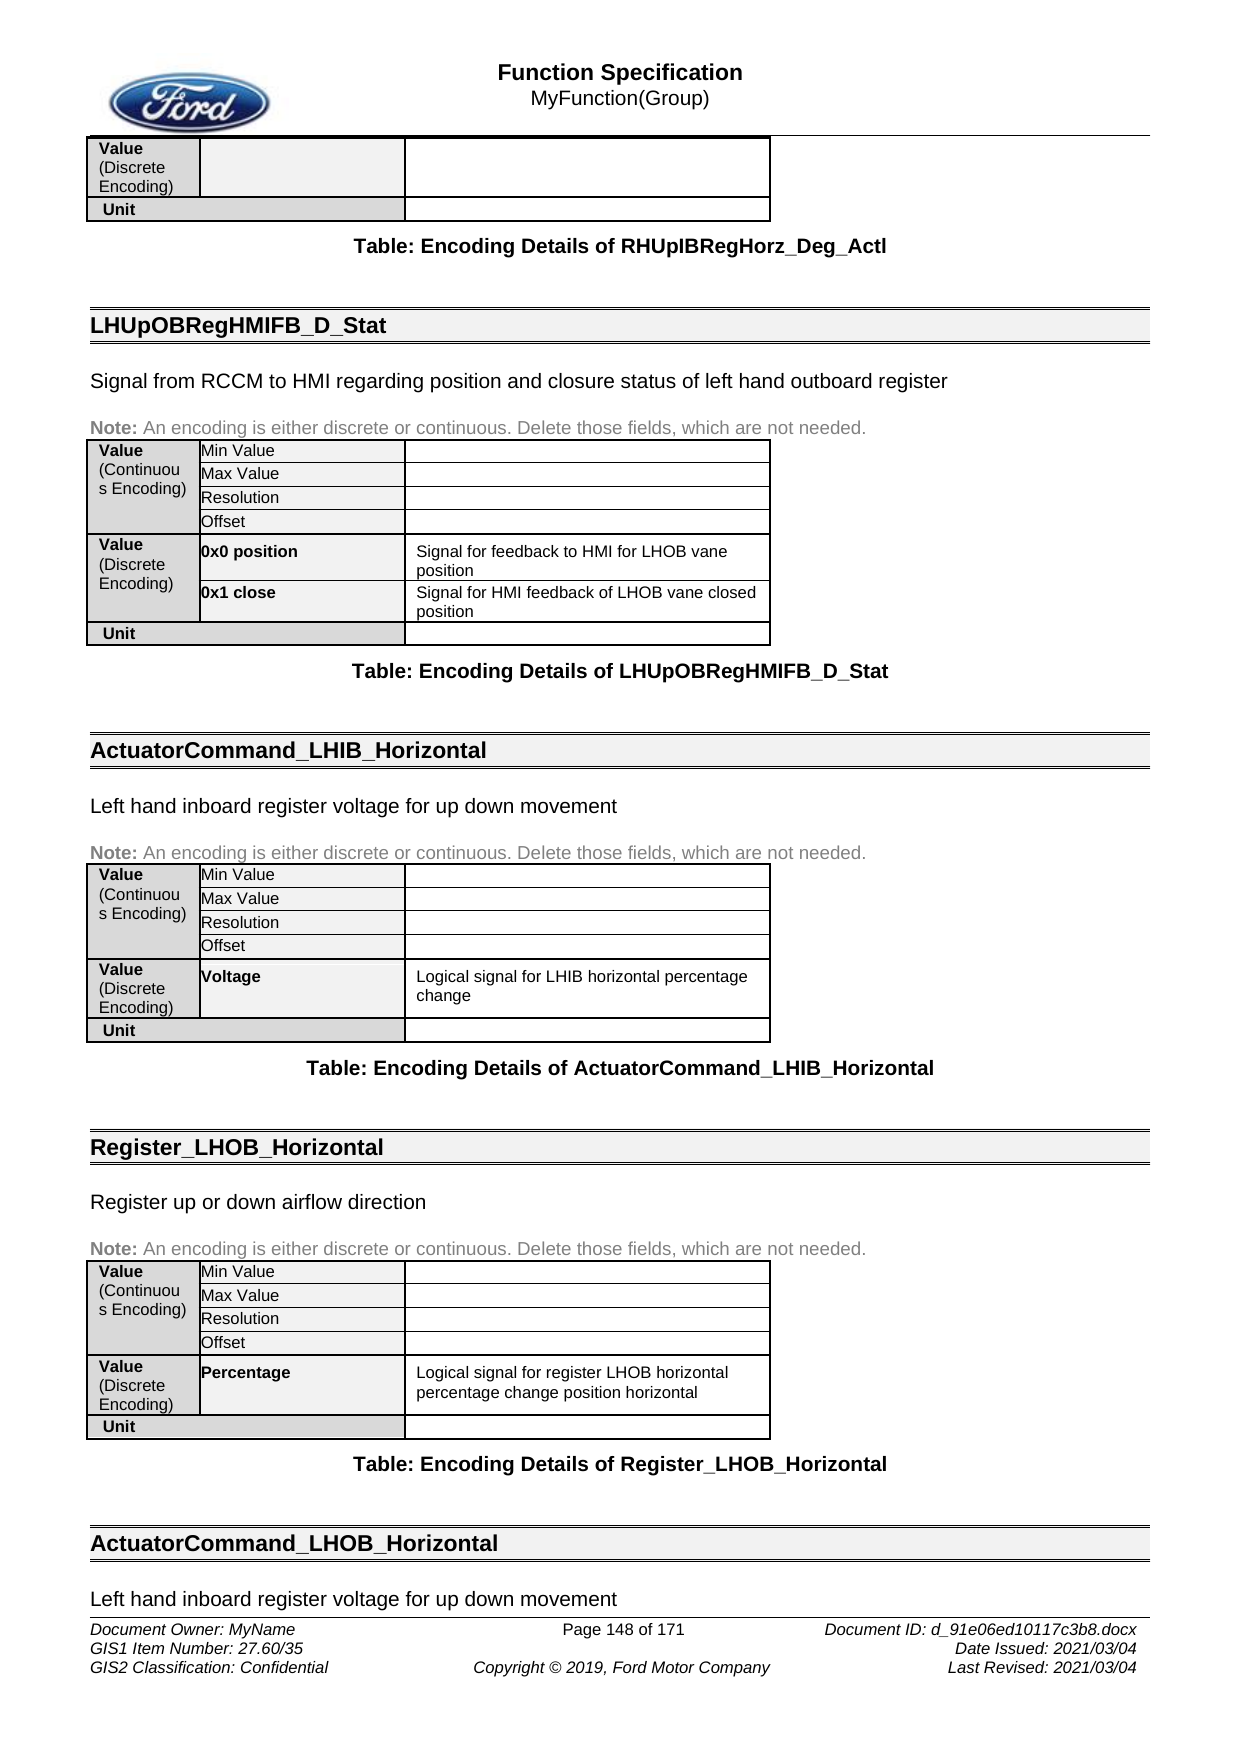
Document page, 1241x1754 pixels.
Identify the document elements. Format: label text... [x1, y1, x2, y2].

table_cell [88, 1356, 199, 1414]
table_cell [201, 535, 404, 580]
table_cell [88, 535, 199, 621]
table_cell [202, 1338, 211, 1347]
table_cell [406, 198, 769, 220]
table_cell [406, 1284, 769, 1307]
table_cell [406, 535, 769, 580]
text Left hand inboard register voltage for up down movement [90, 1587, 1150, 1611]
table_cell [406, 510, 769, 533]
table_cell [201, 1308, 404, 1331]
text Table: Encoding Details of Register_LHOB_Horizontal [90, 1452, 1150, 1476]
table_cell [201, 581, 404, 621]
text Note: An encoding is either discrete or continuous. Delete those fields, which are not needed. [90, 1238, 1150, 1260]
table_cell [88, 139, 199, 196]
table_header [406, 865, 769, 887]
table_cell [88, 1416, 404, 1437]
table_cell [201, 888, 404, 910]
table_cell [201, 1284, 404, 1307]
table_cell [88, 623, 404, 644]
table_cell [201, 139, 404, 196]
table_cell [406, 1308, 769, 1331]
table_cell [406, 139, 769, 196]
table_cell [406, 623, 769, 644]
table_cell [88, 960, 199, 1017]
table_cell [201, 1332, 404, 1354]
text Table: Encoding Details of ActuatorCommand_LHIB_Horizontal [90, 1056, 1150, 1079]
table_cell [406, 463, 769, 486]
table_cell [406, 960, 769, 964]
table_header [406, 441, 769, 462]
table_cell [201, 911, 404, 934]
text Register_LHOB_Horizontal [90, 1132, 1150, 1162]
text Signal from RCCM to HMI regarding position and closure status of left hand outboard register [90, 369, 1150, 393]
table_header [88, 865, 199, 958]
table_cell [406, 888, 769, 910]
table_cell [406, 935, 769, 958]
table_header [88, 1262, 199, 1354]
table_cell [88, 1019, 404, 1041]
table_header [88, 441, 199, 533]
text Table: Encoding Details of LHUpOBRegHMIFB_D_Stat [90, 659, 1150, 683]
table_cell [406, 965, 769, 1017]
text Note: An encoding is either discrete or continuous. Delete those fields, which are not needed. [90, 417, 1150, 438]
text ActuatorCommand_LHOB_Horizontal [90, 1528, 1150, 1559]
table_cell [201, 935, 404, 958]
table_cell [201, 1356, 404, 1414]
text ActuatorCommand_LHIB_Horizontal [90, 735, 1150, 766]
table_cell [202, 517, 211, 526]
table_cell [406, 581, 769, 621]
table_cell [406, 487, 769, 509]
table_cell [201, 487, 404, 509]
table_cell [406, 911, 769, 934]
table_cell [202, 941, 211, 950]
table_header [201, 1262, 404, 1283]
text Table: Encoding Details of RHUpIBRegHorz_Deg_Actl [90, 234, 1150, 258]
picture [89, 53, 290, 136]
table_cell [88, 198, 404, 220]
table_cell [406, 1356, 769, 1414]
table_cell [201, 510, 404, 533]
text Note: An encoding is either discrete or continuous. Delete those fields, which are not needed. [90, 842, 1150, 863]
text LHUpOBRegHMIFB_D_Stat [90, 310, 1150, 341]
text Left hand inboard register voltage for up down movement [90, 794, 1150, 818]
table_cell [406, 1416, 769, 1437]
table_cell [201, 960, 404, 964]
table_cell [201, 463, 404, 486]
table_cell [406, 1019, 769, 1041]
text Register up or down airflow direction [90, 1190, 1150, 1214]
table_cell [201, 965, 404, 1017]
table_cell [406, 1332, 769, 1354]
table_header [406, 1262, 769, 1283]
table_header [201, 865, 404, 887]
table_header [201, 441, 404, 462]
